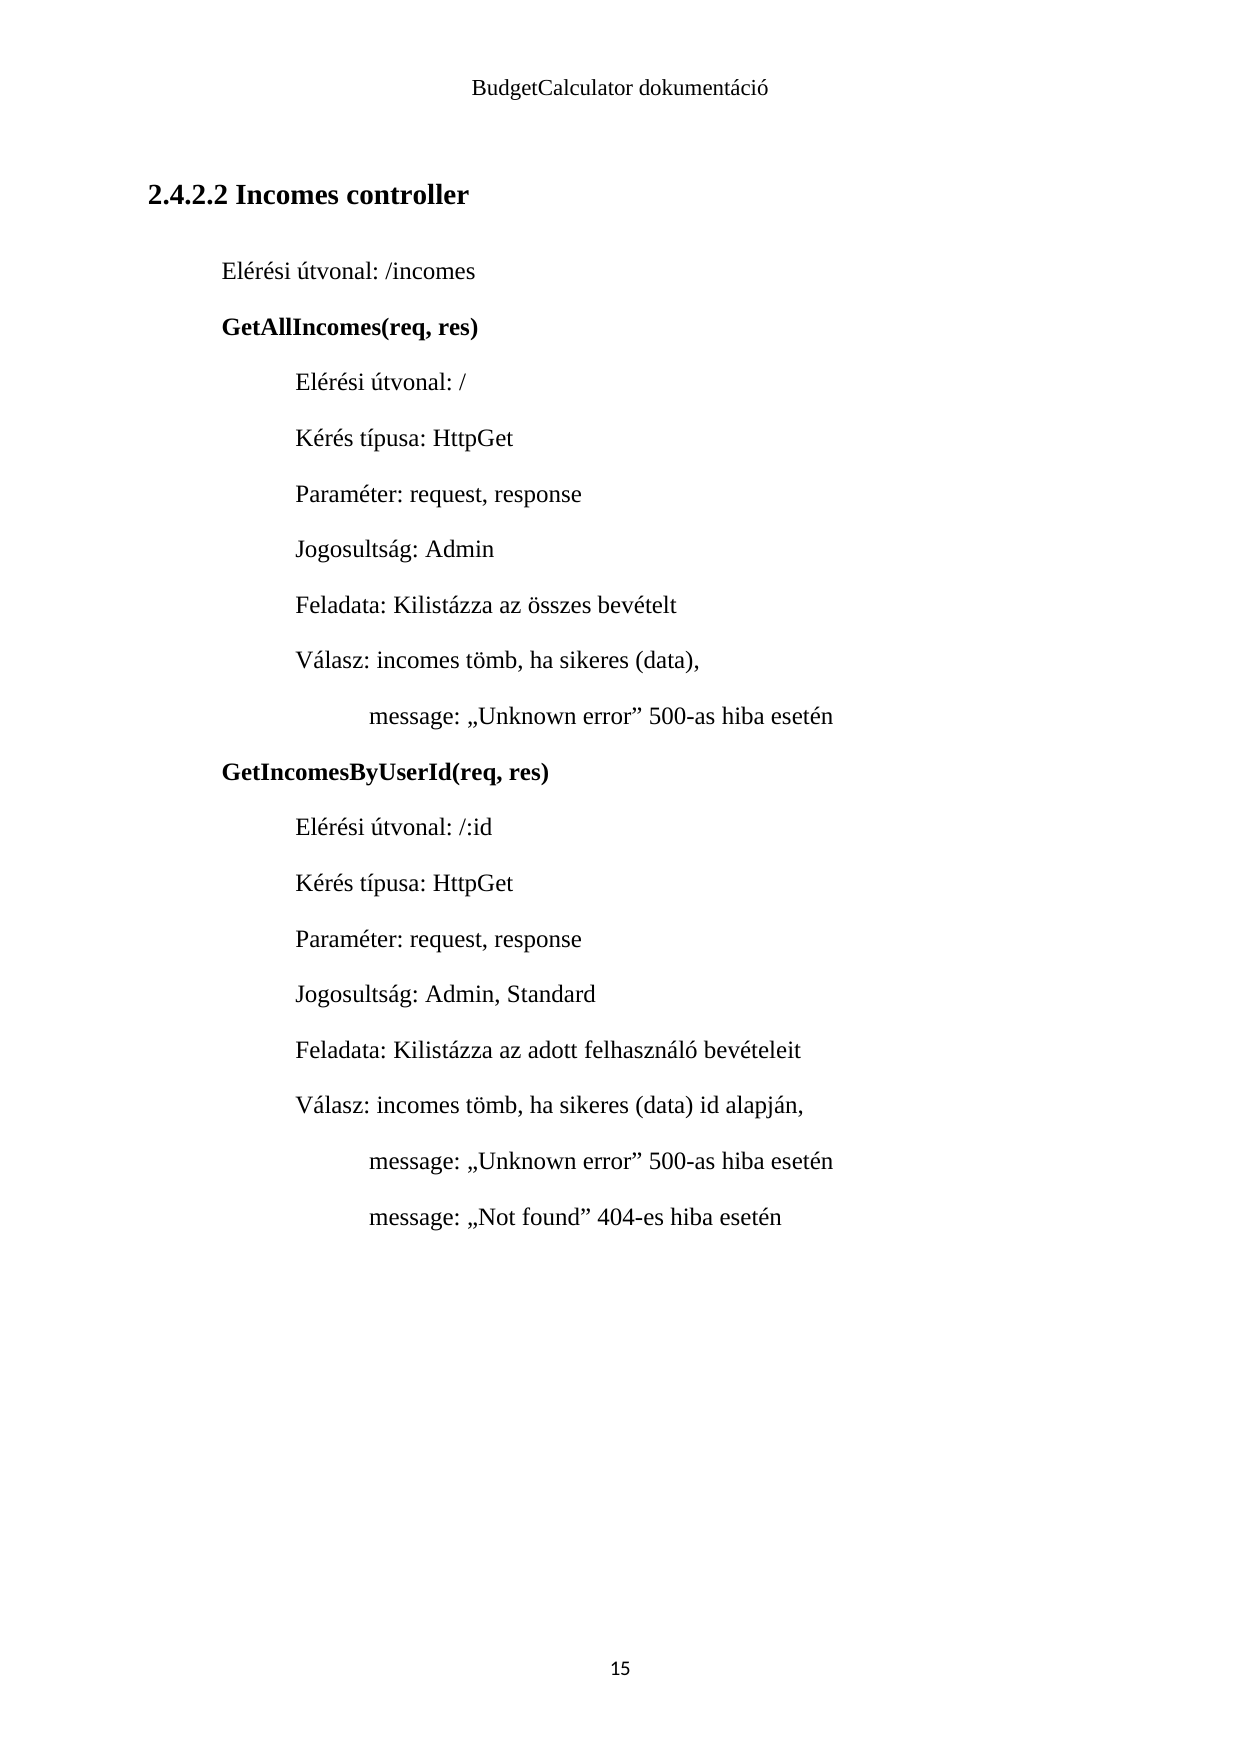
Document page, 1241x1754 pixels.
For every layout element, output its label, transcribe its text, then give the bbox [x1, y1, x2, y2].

text Kérés típusa: HttpGet [221, 423, 1093, 452]
text message: „Not found” 404-es hiba esetén [221, 1202, 1093, 1231]
text GetIncomesByUserId(req, res) [221, 757, 1093, 786]
text Paraméter: request, response [221, 479, 1093, 507]
text Jogosultság: Admin, Standard [221, 979, 1093, 1008]
text message: „Unknown error” 500-as hiba esetén [221, 701, 1093, 730]
text Jogosultság: Admin [221, 534, 1093, 563]
text Elérési útvonal: /incomes [148, 256, 1093, 285]
text Paraméter: request, response [221, 924, 1093, 952]
text Feladata: Kilistázza az összes bevételt [221, 590, 1093, 619]
text Kérés típusa: HttpGet [221, 868, 1093, 897]
text message: „Unknown error” 500-as hiba esetén [221, 1146, 1093, 1175]
subtitle 2.4.2.2 Incomes controller [148, 177, 1093, 210]
text Feladata: Kilistázza az adott felhasználó bevételeit [221, 1035, 1093, 1064]
text Elérési útvonal: / [221, 367, 1093, 396]
text GetAllIncomes(req, res) [221, 312, 1093, 341]
text Elérési útvonal: /:id [221, 812, 1093, 841]
text Válasz: incomes tömb, ha sikeres (data) id alapján, [221, 1091, 1093, 1119]
text Válasz: incomes tömb, ha sikeres (data), [221, 646, 1093, 674]
